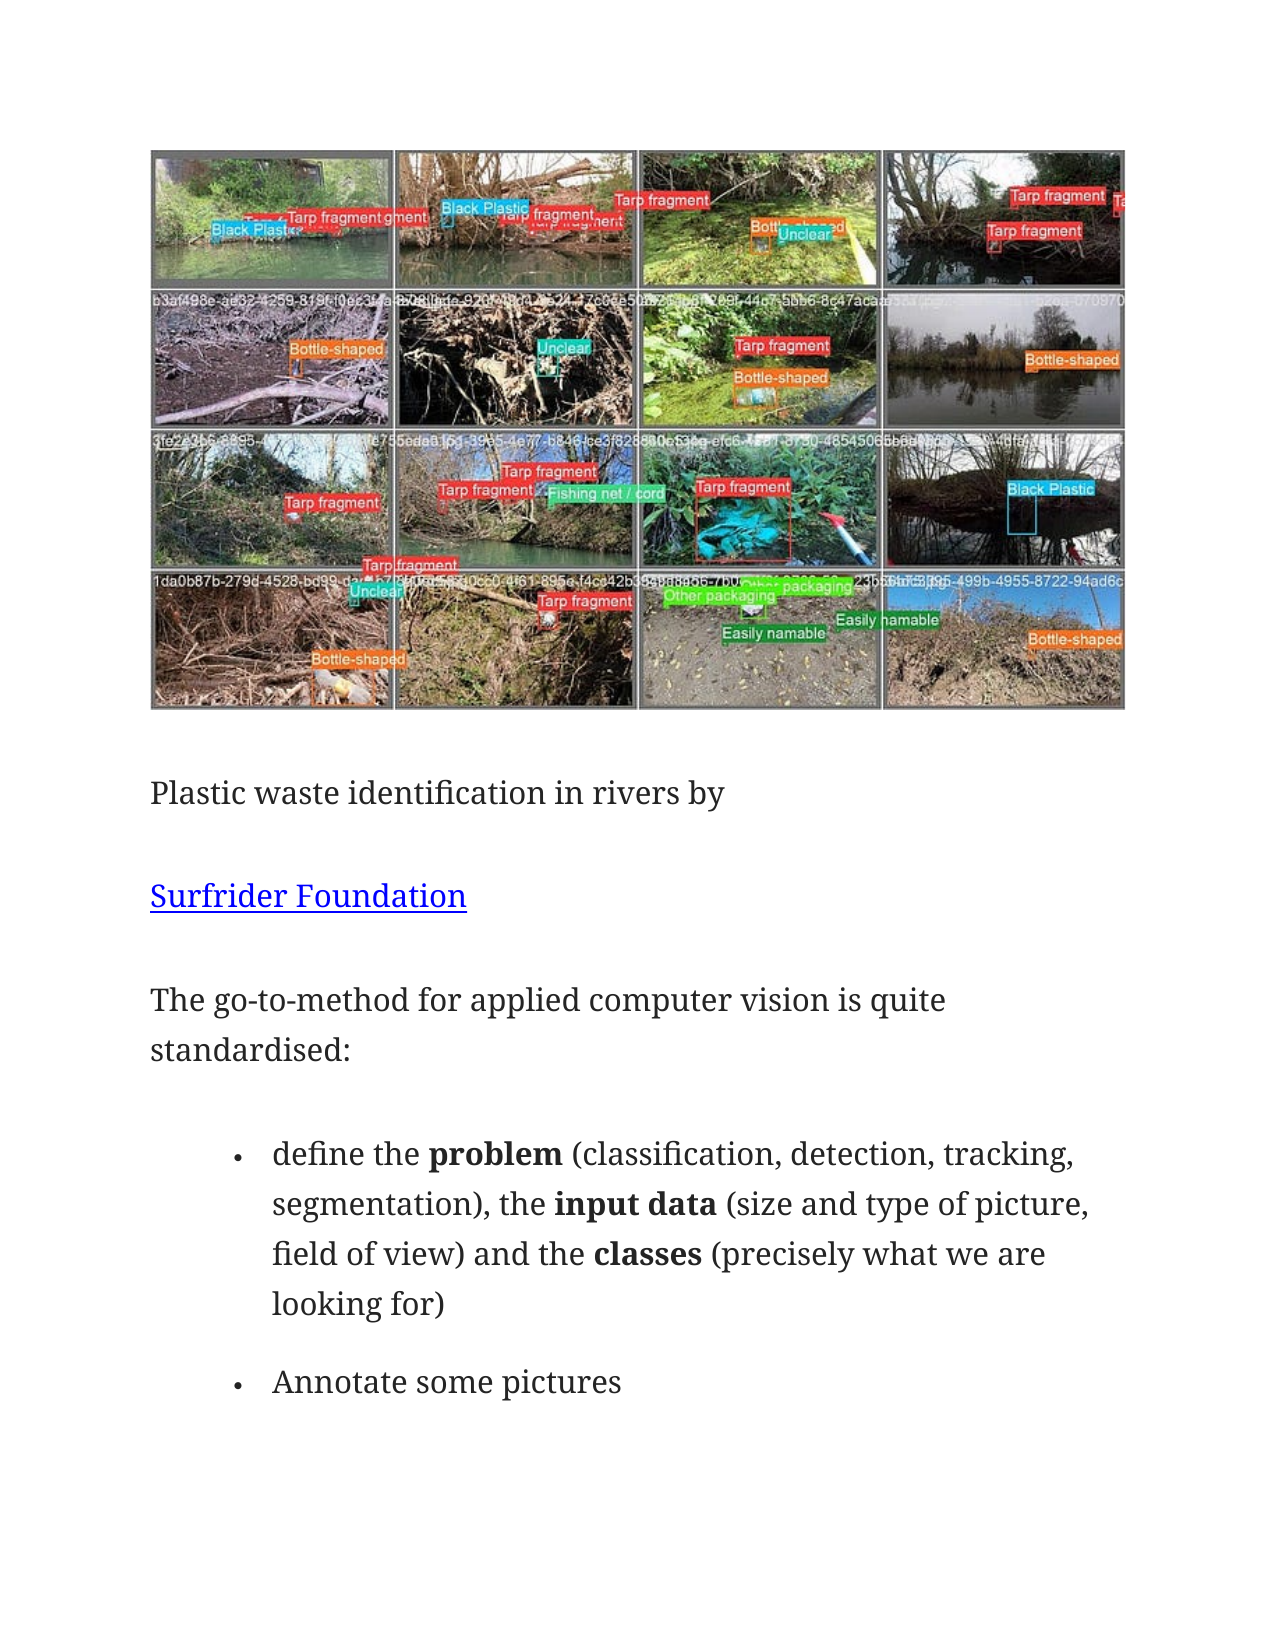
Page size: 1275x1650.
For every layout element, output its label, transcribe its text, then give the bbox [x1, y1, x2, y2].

picture [150, 150, 1125, 710]
text The go-to-method for applied computer vision is quite standardised: [150, 971, 1125, 1071]
text Surfrider Foundation [150, 867, 1125, 917]
list define the problem (classification, detection, tracking, segmentation), the input data (size and type of picture, field of view) and the classes (precisely what we are looking for) [234, 1124, 1125, 1324]
text Plastic waste identification in rivers by [150, 763, 1125, 813]
list Annotate some pictures [234, 1353, 1125, 1403]
